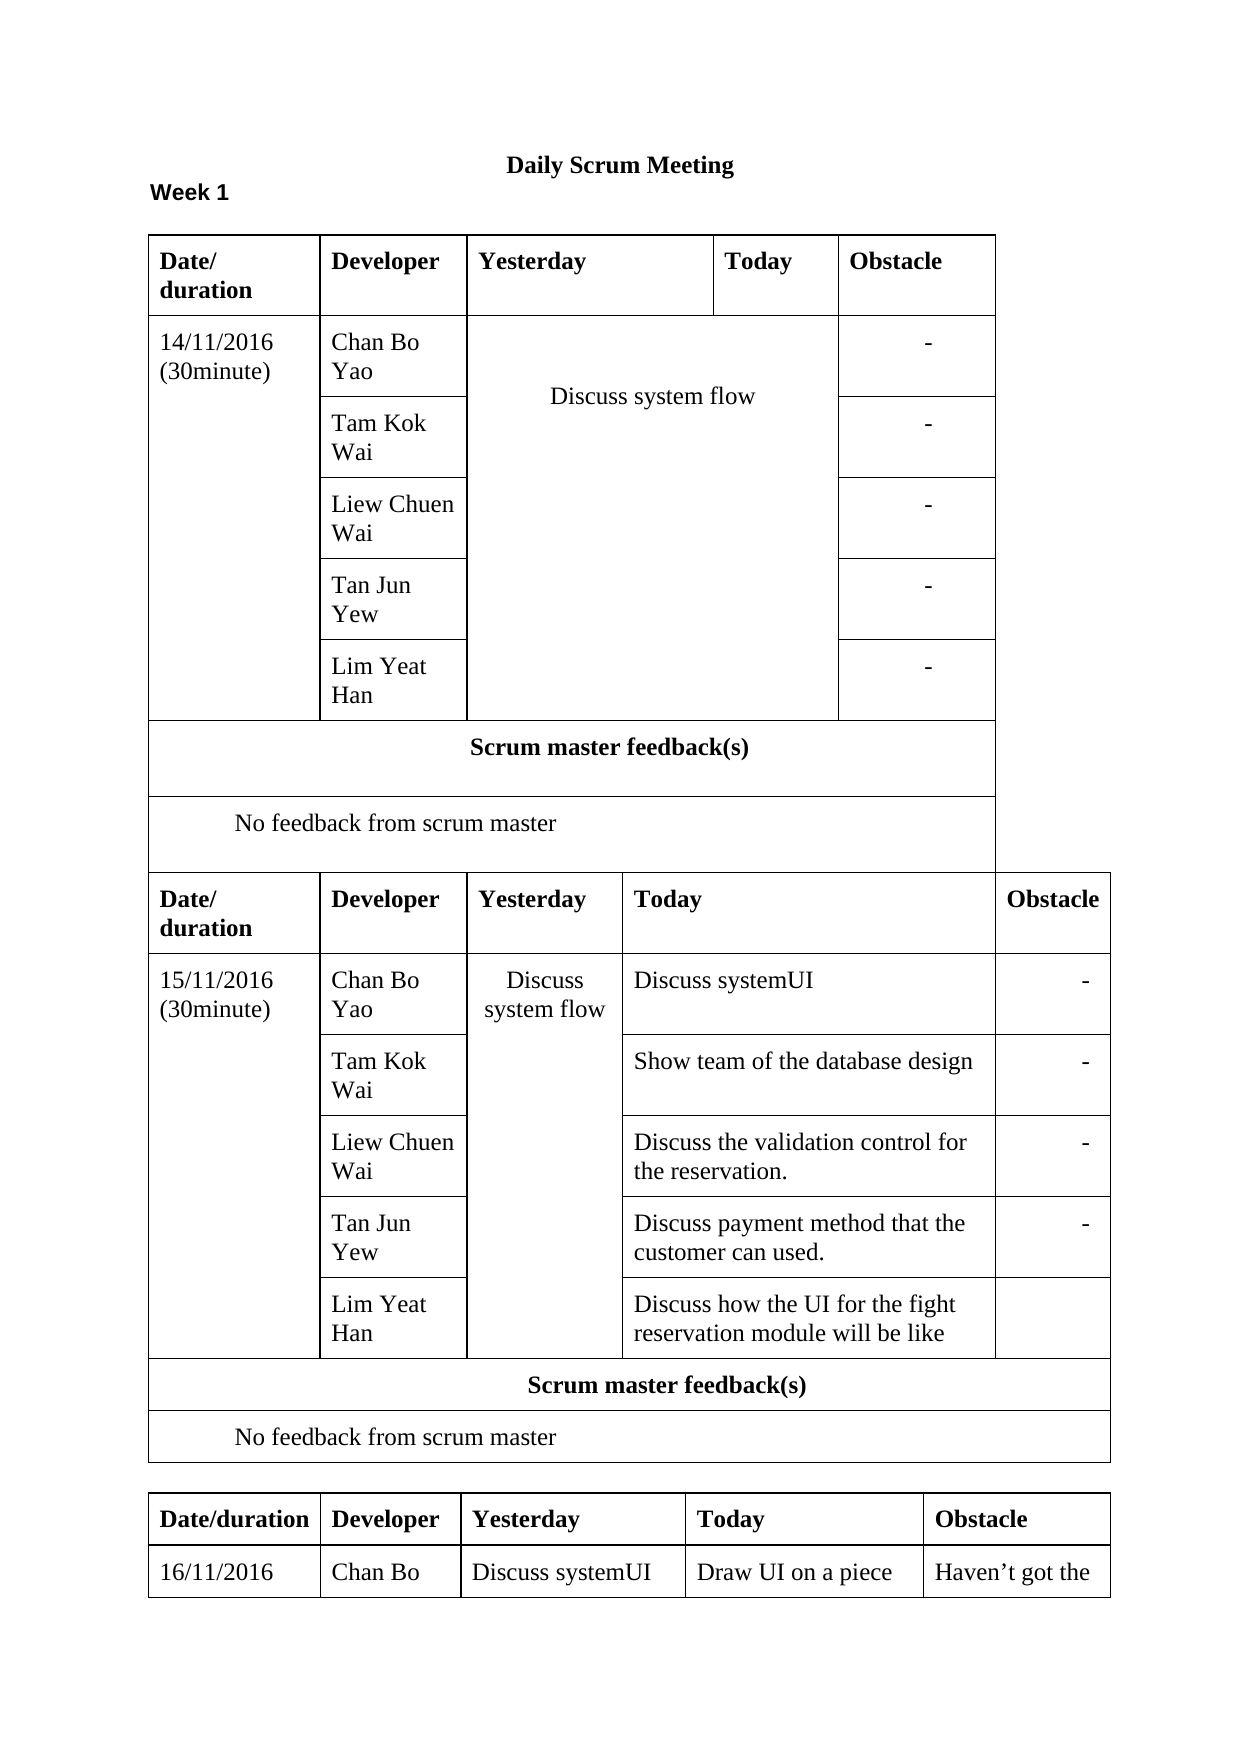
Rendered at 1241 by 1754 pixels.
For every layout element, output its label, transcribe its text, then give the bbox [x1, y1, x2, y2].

table_header Obstacle [839, 236, 995, 315]
text Week 1 [150, 179, 1090, 205]
table_cell Chan Bo Yao [321, 316, 466, 396]
table_header Yesterday [462, 1494, 685, 1544]
table_cell Discuss systemUI [462, 1546, 685, 1596]
table_cell Lim Yeat Han [321, 1278, 466, 1357]
table_cell 14/11/2016 (30minute) [149, 316, 319, 719]
table_cell Discuss payment method that the customer can used. [623, 1197, 995, 1276]
text Daily Scrum Meeting [150, 150, 1090, 179]
table_cell Discuss systemUI [623, 954, 995, 1034]
table_cell Today [623, 873, 995, 953]
table_header Today [686, 1494, 923, 1544]
table_cell Developer [321, 873, 466, 953]
table_cell Date/duration [149, 873, 319, 953]
table_cell Chan Bo Yao [321, 1546, 460, 1596]
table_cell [149, 1546, 320, 1596]
table_cell Discuss system flow [468, 316, 838, 719]
table_cell Liew Chuen Wai [321, 478, 466, 558]
table_cell Tam Kok Wai [321, 397, 466, 477]
table_cell Discuss the validation control for the reservation. [623, 1116, 995, 1196]
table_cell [686, 1546, 923, 1596]
table_cell Tan Jun Yew [321, 1197, 466, 1276]
table_cell Obstacle [996, 873, 1110, 953]
table_cell Liew Chuen Wai [321, 1116, 466, 1196]
table_cell - [996, 1197, 1110, 1276]
table_header Today [714, 236, 838, 315]
table_header Developer [321, 236, 466, 315]
table_cell - [839, 478, 995, 558]
table_cell Scrum master feedback(s) [149, 721, 995, 796]
table_cell Discuss system flow [468, 954, 622, 1357]
table_cell - [996, 1035, 1110, 1114]
table_cell Tam Kok Wai [321, 1035, 466, 1114]
table_cell Show team of the database design [623, 1035, 995, 1114]
table_header Developer [321, 1494, 460, 1544]
table_cell Discuss how the UI for the fight reservation module will be like [623, 1278, 995, 1357]
table_cell - [839, 397, 995, 477]
table_cell Yesterday [468, 873, 622, 953]
table_cell Tan Jun Yew [321, 559, 466, 638]
table_cell - [839, 559, 995, 638]
table_cell - [839, 640, 995, 719]
table_cell No feedback from scrum master [149, 1411, 1110, 1462]
table_header Yesterday [468, 236, 713, 315]
table_header Date/duration [149, 1494, 320, 1544]
table_cell - [839, 316, 995, 396]
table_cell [924, 1546, 1110, 1596]
table_header Obstacle [924, 1494, 1110, 1544]
table_cell Chan Bo Yao [321, 954, 466, 1034]
table_header Date/duration [149, 236, 319, 315]
table_cell Lim Yeat Han [321, 640, 466, 719]
table_cell - [996, 1116, 1110, 1196]
table_cell 15/11/2016 (30minute) [149, 954, 319, 1357]
table_cell Scrum master feedback(s) [149, 1359, 1110, 1409]
table_cell [996, 1278, 1110, 1357]
table_cell No feedback from scrum master [149, 797, 995, 872]
table_cell - [996, 954, 1110, 1034]
